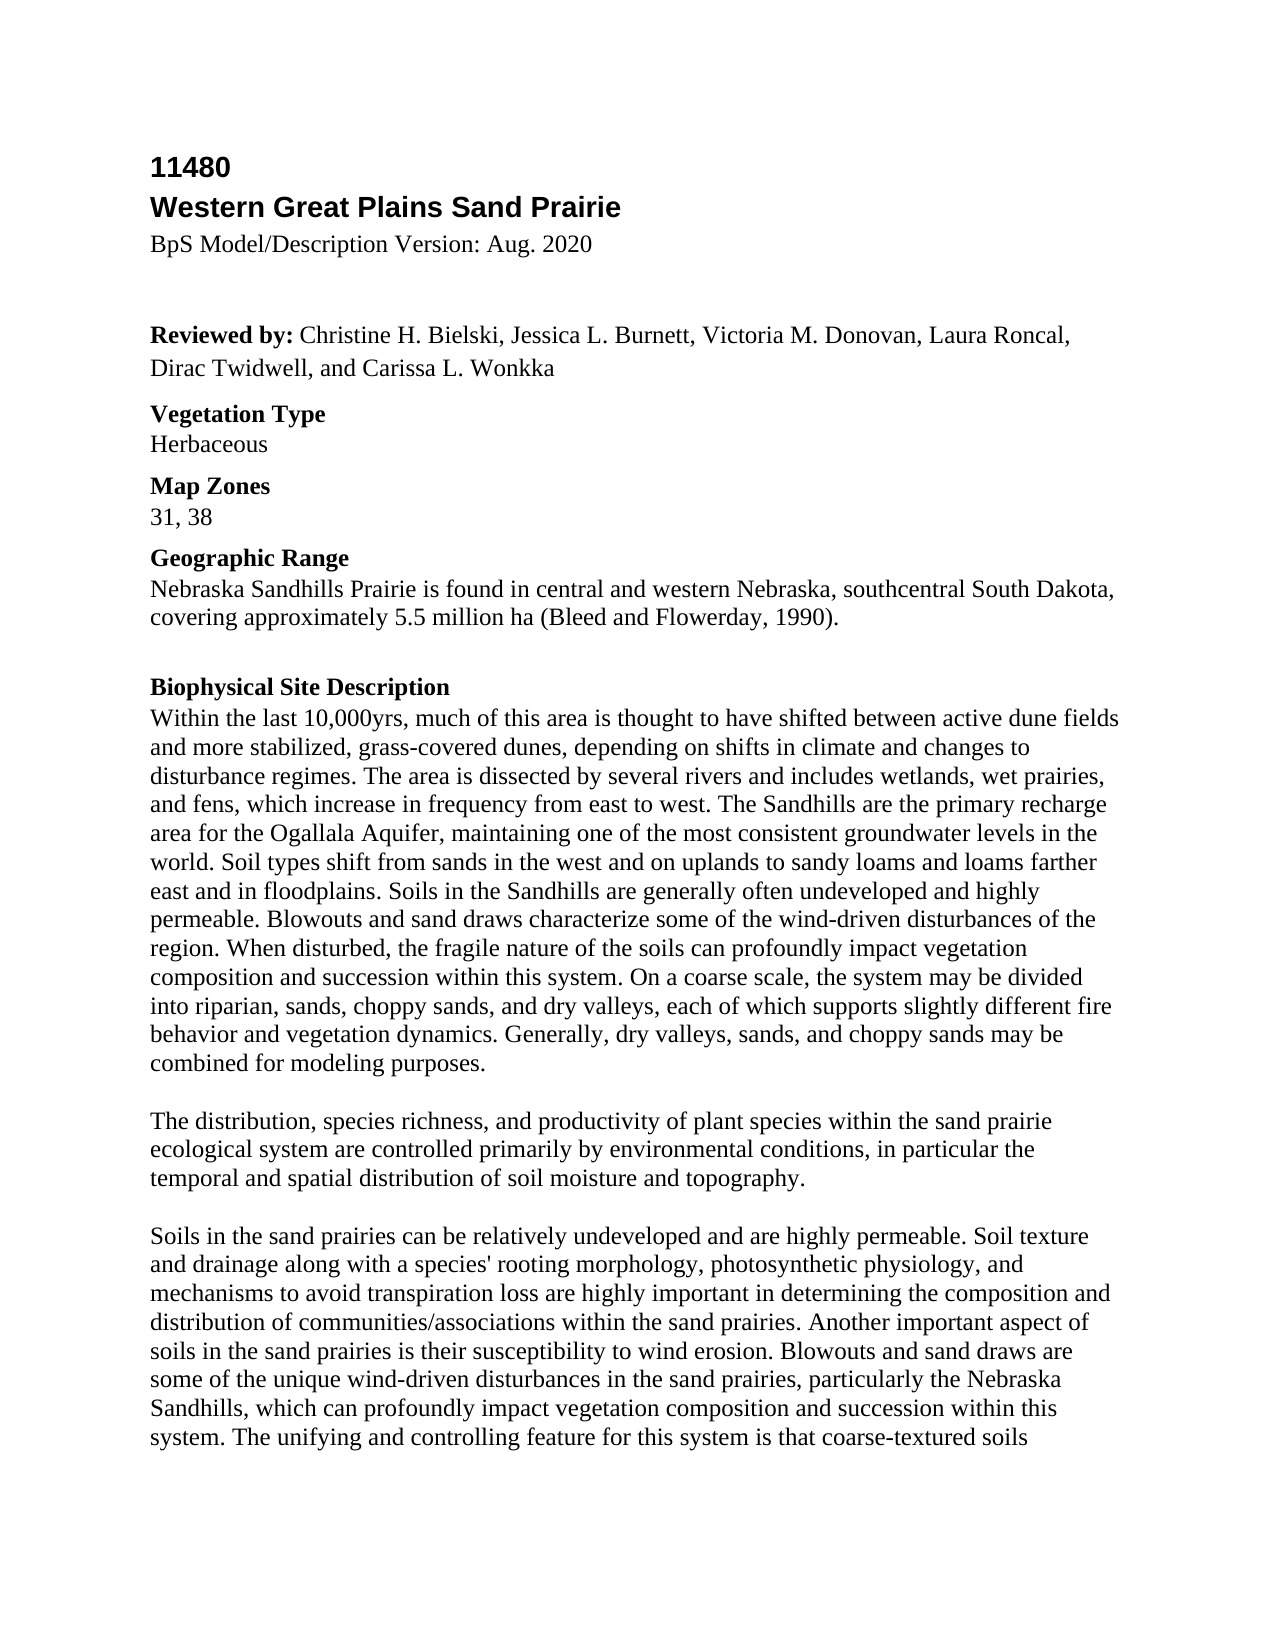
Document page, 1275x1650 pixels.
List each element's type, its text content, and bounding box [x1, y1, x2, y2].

text BpS Model/Description Version: Aug. 2020 [150, 229, 1125, 258]
text Map Zones [150, 471, 1125, 499]
text 11480 [150, 150, 1125, 183]
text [150, 1221, 1125, 1451]
text Herbaceous [150, 429, 1125, 458]
text Within the last 10,000yrs, much of this area is thought to have shifted between active dune fields and more stabilized, grass-covered dunes, depending on shifts in climate and changes to disturbance regimes. The area is dissected by several rivers and includes wetlands, wet prairies, and fens, which increase in frequency from east to west. The Sandhills are the primary recharge area for the Ogallala Aquifer, maintaining one of the most consistent groundwater levels in the world. Soil types shift from sands in the west and on uplands to sandy loams and loams farther east and in floodplains. Soils in the Sandhills are generally often undeveloped and highly permeable. Blowouts and sand draws characterize some of the wind-driven disturbances of the region. When disturbed, the fragile nature of the soils can profoundly impact vegetation composition and succession within this system. On a coarse scale, the system may be divided into riparian, sands, choppy sands, and dry valleys, each of which supports slightly different fire behavior and vegetation dynamics. Generally, dry valleys, sands, and choppy sands may be combined for modeling purposes. [150, 703, 1125, 1077]
text Geographic Range [150, 543, 1125, 572]
text Reviewed by: Christine H. Bielski, Jessica L. Burnett, Victoria M. Donovan, Laura Roncal, Dirac Twidwell, and Carissa L. Wonkka [150, 320, 1125, 382]
text The distribution, species richness, and productivity of plant species within the sand prairie ecological system are controlled primarily by environmental conditions, in particular the temporal and spatial distribution of soil moisture and topography. [150, 1106, 1125, 1192]
text Biophysical Site Description [150, 672, 1125, 701]
text 31, 38 [150, 502, 1125, 530]
text Nebraska Sandhills Prairie is found in central and western Nebraska, southcentral South Dakota, covering approximately 5.5 million ha (Bleed and Flowerday, 1990). [150, 574, 1125, 631]
text Western Great Plains Sand Prairie [150, 190, 1125, 223]
text Vegetation Type [150, 399, 1125, 427]
